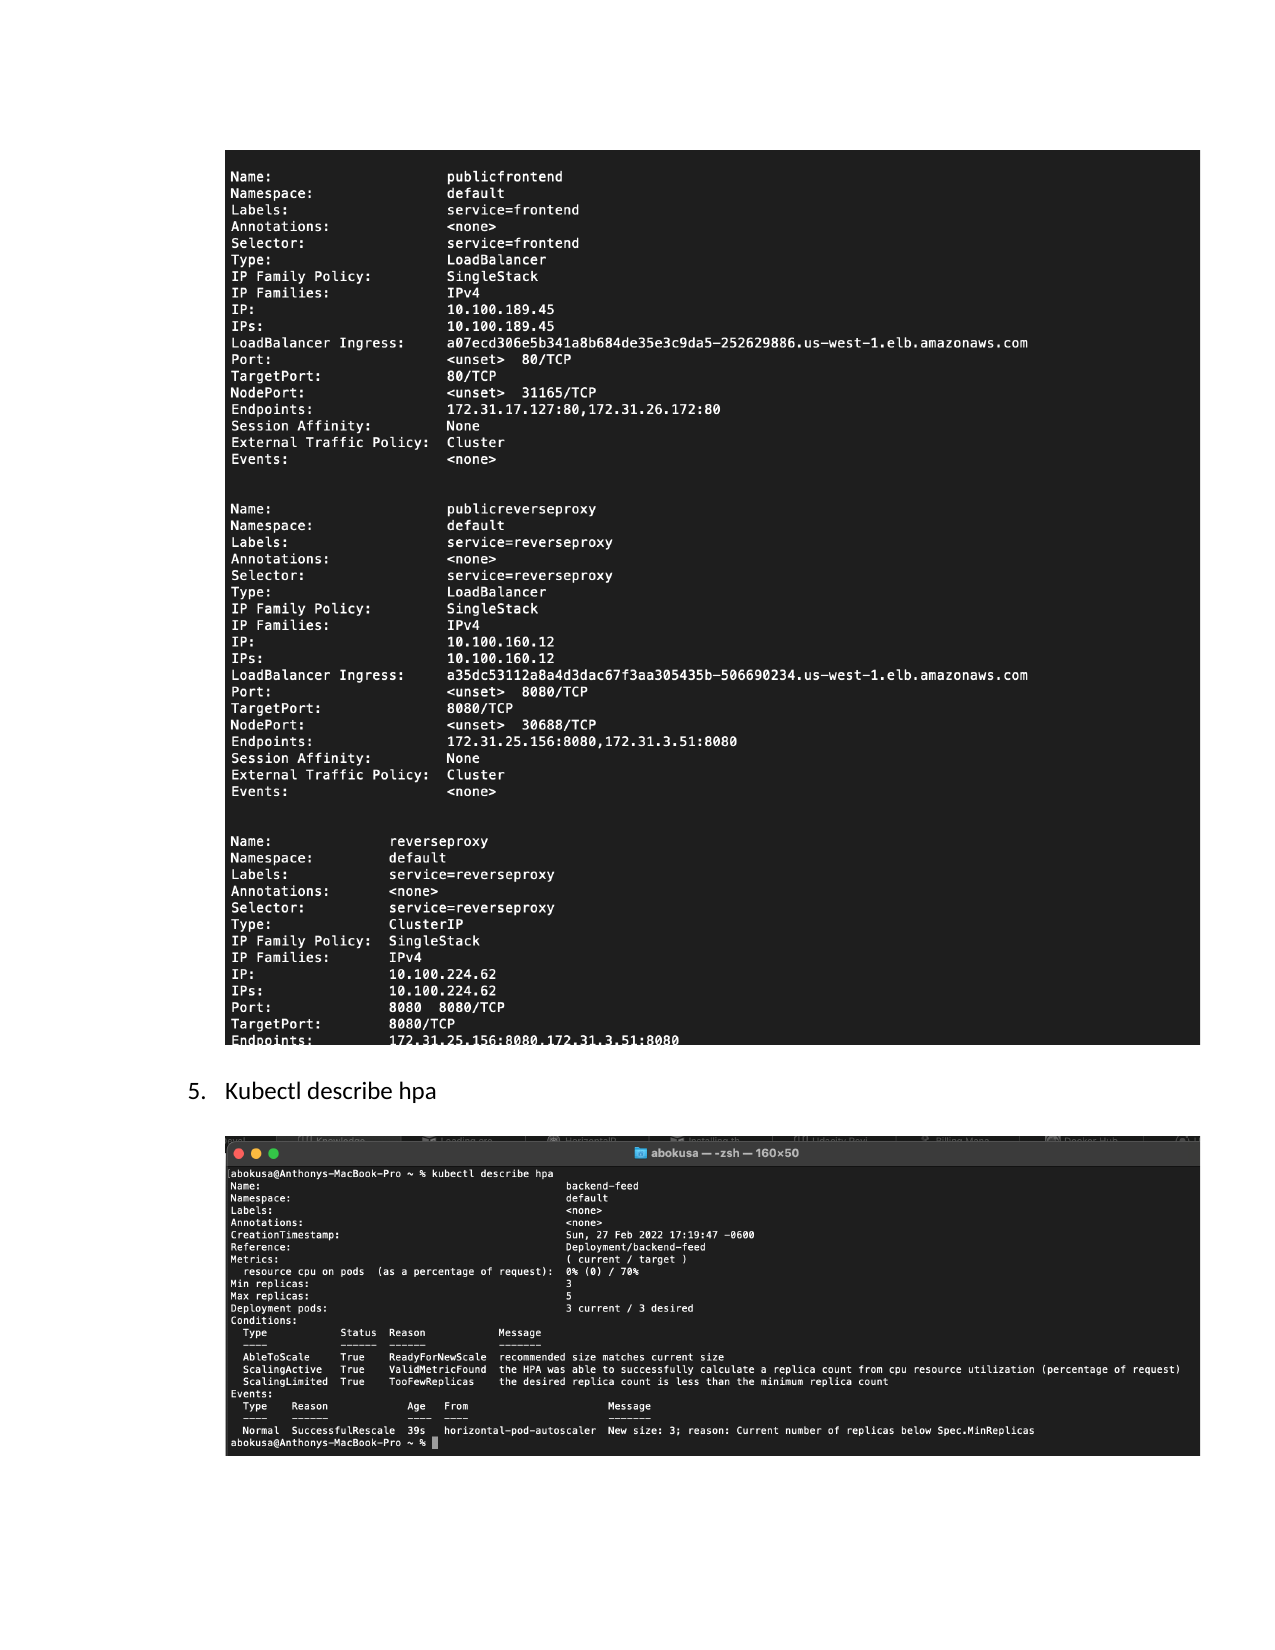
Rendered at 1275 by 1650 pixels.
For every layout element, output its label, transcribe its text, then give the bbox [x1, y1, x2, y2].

picture [225, 1136, 1200, 1456]
picture [225, 150, 1200, 1045]
list Kubectl describe hpa [187, 1075, 1125, 1105]
